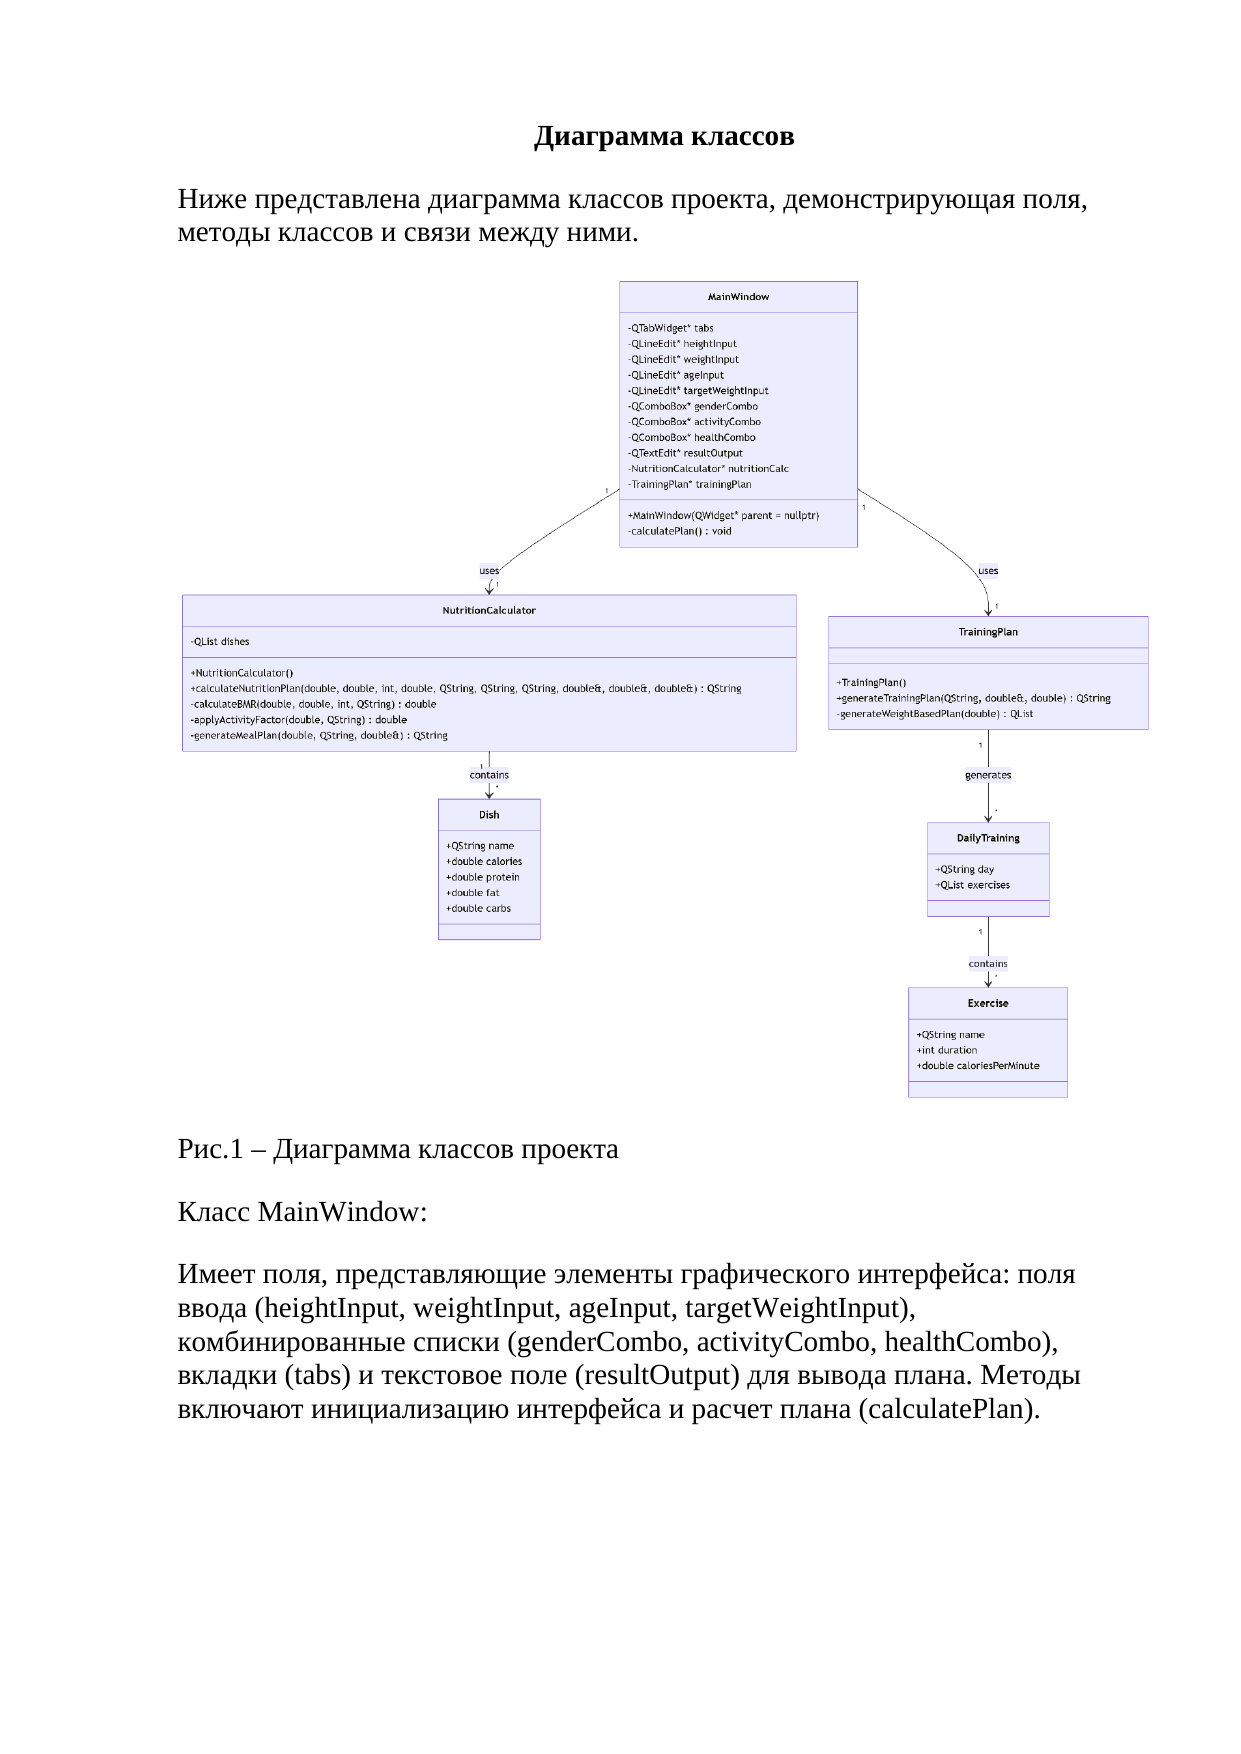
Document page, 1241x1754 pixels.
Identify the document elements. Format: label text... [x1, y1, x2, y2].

text Рис.1 – Диаграмма классов проекта [177, 1131, 1152, 1165]
text Имеет поля, представляющие элементы графического интерфейса: поля ввода (heightInput, weightInput, ageInput, targetWeightInput), комбинированные списки (genderCombo, activityCombo, healthCombo), вкладки (tabs) и текстовое поле (resultOutput) для вывода плана. Методы включают инициализацию интерфейса и расчет плана (calculatePlan). [177, 1257, 1152, 1424]
text Ниже представлена диаграмма классов проекта, демонстрирующая поля, методы классов и связи между ними. [177, 181, 1152, 248]
text Диаграмма классов [177, 118, 1152, 152]
text Класс MainWindow: [177, 1194, 1152, 1227]
picture [177, 277, 1153, 1102]
